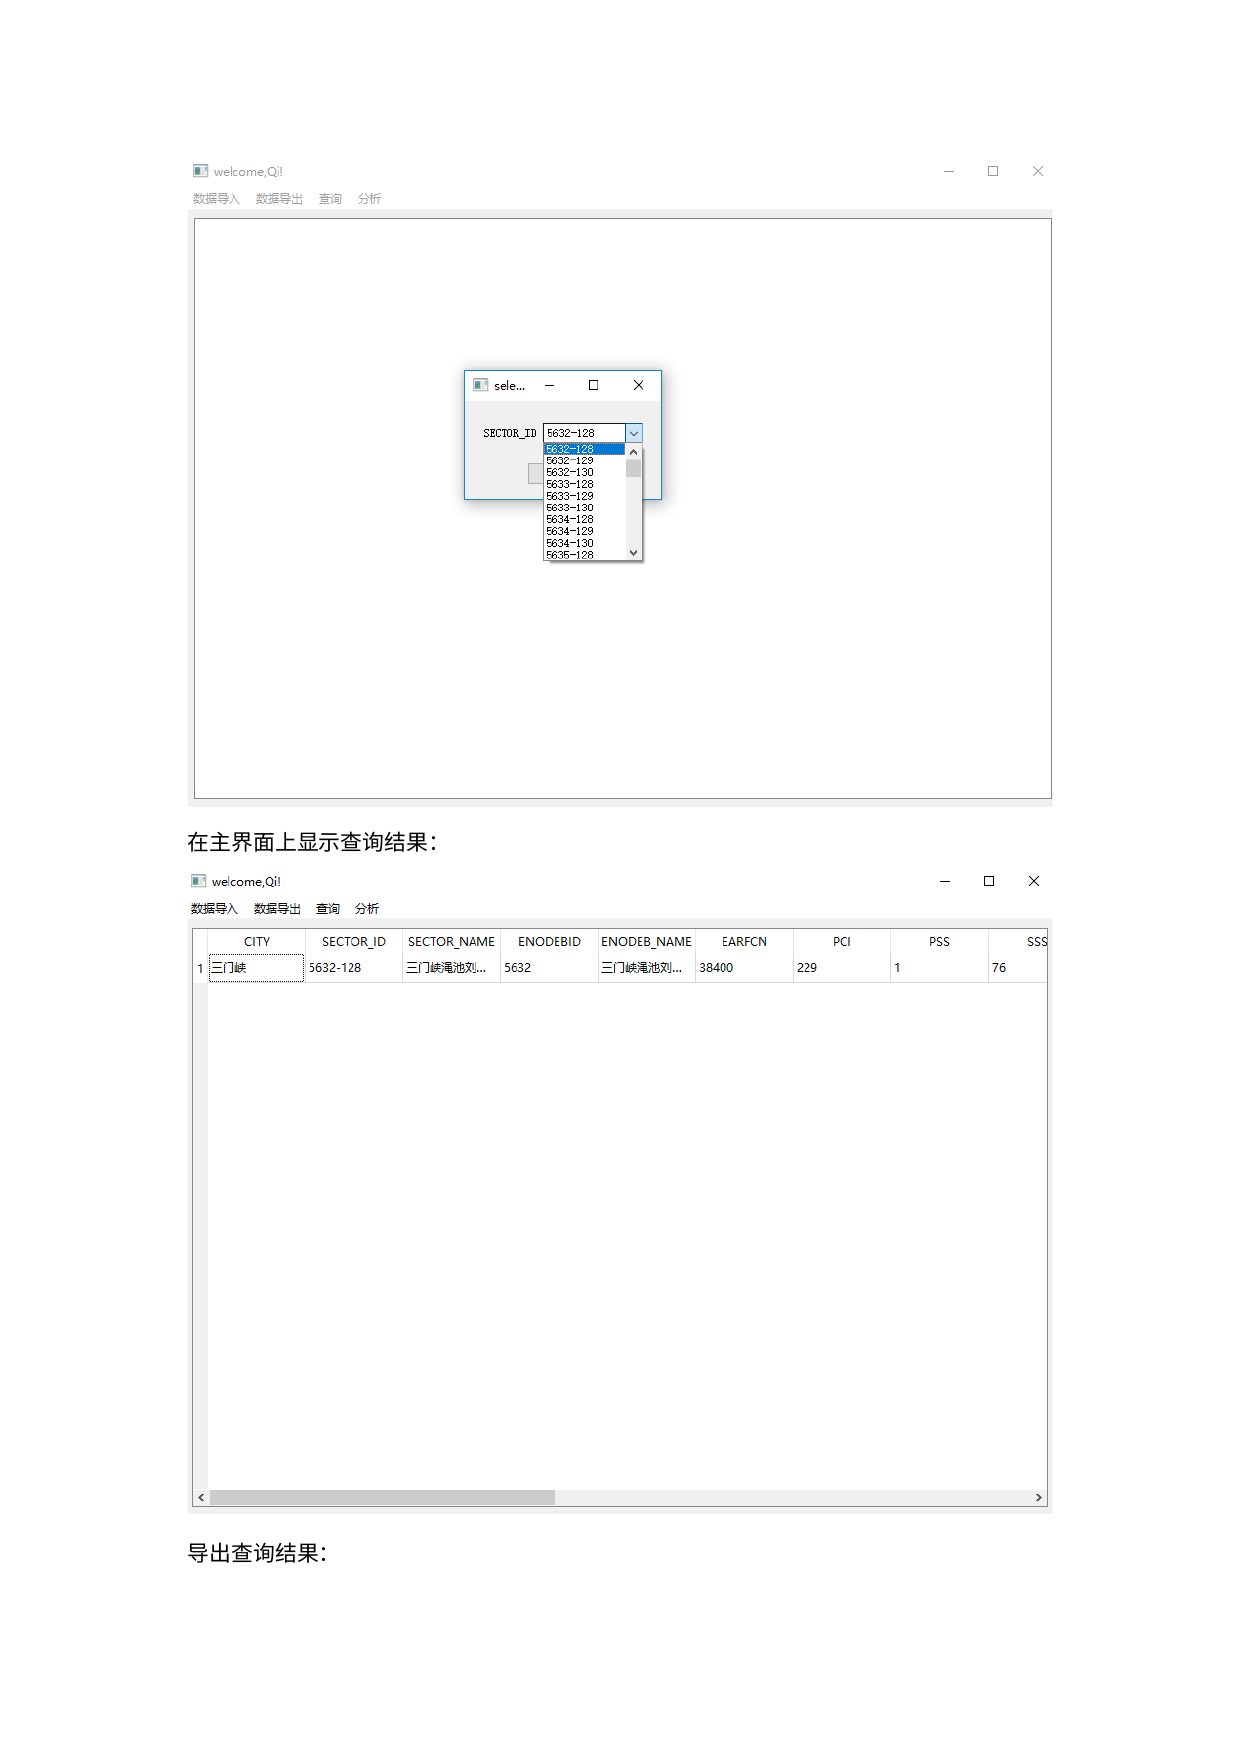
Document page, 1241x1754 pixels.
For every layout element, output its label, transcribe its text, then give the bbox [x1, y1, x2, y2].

text 在主界面上显示查询结果： [187, 824, 1053, 857]
picture [187, 162, 1053, 807]
picture [187, 872, 1053, 1514]
text 导出查询结果： [187, 1536, 1053, 1568]
